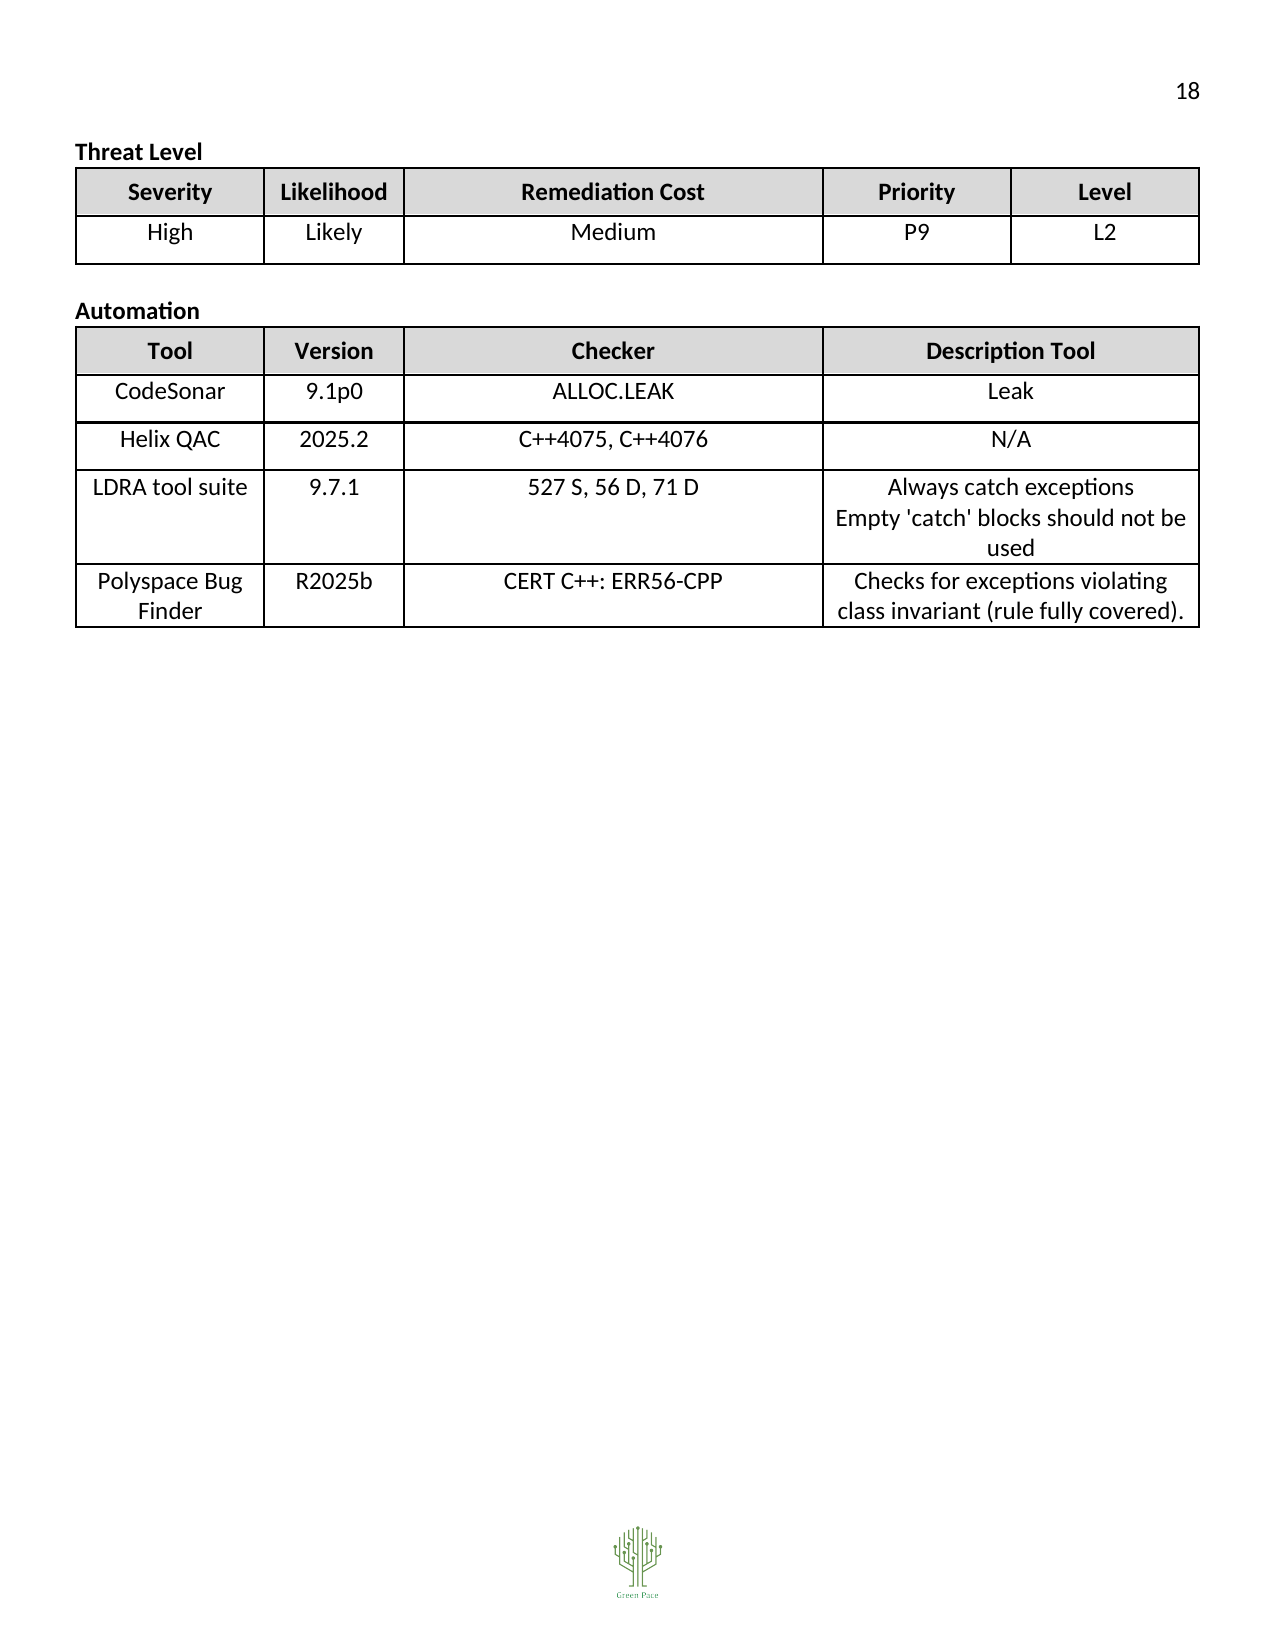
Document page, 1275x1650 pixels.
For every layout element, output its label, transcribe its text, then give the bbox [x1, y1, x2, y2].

table_cell 9.7.1 [265, 471, 403, 563]
table_cell Medium [405, 217, 822, 262]
text Automation [75, 295, 1200, 326]
table_cell P9 [824, 217, 1010, 262]
table_cell Likely [265, 217, 403, 262]
table_header Severity [77, 169, 263, 214]
table_cell Leak [824, 376, 1198, 421]
table_cell CodeSonar [77, 376, 263, 421]
table_header Level [1012, 169, 1198, 214]
table_cell L2 [1012, 217, 1198, 262]
table_cell 527 S, 56 D, 71 D [405, 471, 822, 563]
table_cell Polyspace Bug Finder [77, 565, 263, 626]
table_cell High [77, 217, 263, 262]
table_cell CERT C++: ERR56-CPP [405, 565, 822, 626]
text Threat Level [75, 136, 1200, 167]
table_cell N/A [824, 424, 1198, 469]
table_cell R2025b [265, 565, 403, 626]
table_cell ALLOC.LEAK [405, 376, 822, 421]
table_cell LDRA tool suite [77, 471, 263, 563]
table_header Remediation Cost [405, 169, 822, 214]
picture [605, 1521, 670, 1606]
table_header Likelihood [265, 169, 403, 214]
table_header Tool [77, 328, 263, 373]
table_cell Checks for exceptions violating class invariant (rule fully covered). [824, 565, 1198, 626]
table_cell 9.1p0 [265, 376, 403, 421]
table_header Checker [405, 328, 822, 373]
table_cell C++4075, C++4076 [405, 424, 822, 469]
table_header Description Tool [824, 328, 1198, 373]
table_cell 2025.2 [265, 424, 403, 469]
table_header Priority [824, 169, 1010, 214]
table_cell Helix QAC [77, 424, 263, 469]
table_cell Always catch exceptions Empty 'catch' blocks should not be used [824, 471, 1198, 563]
table_header Version [265, 328, 403, 373]
